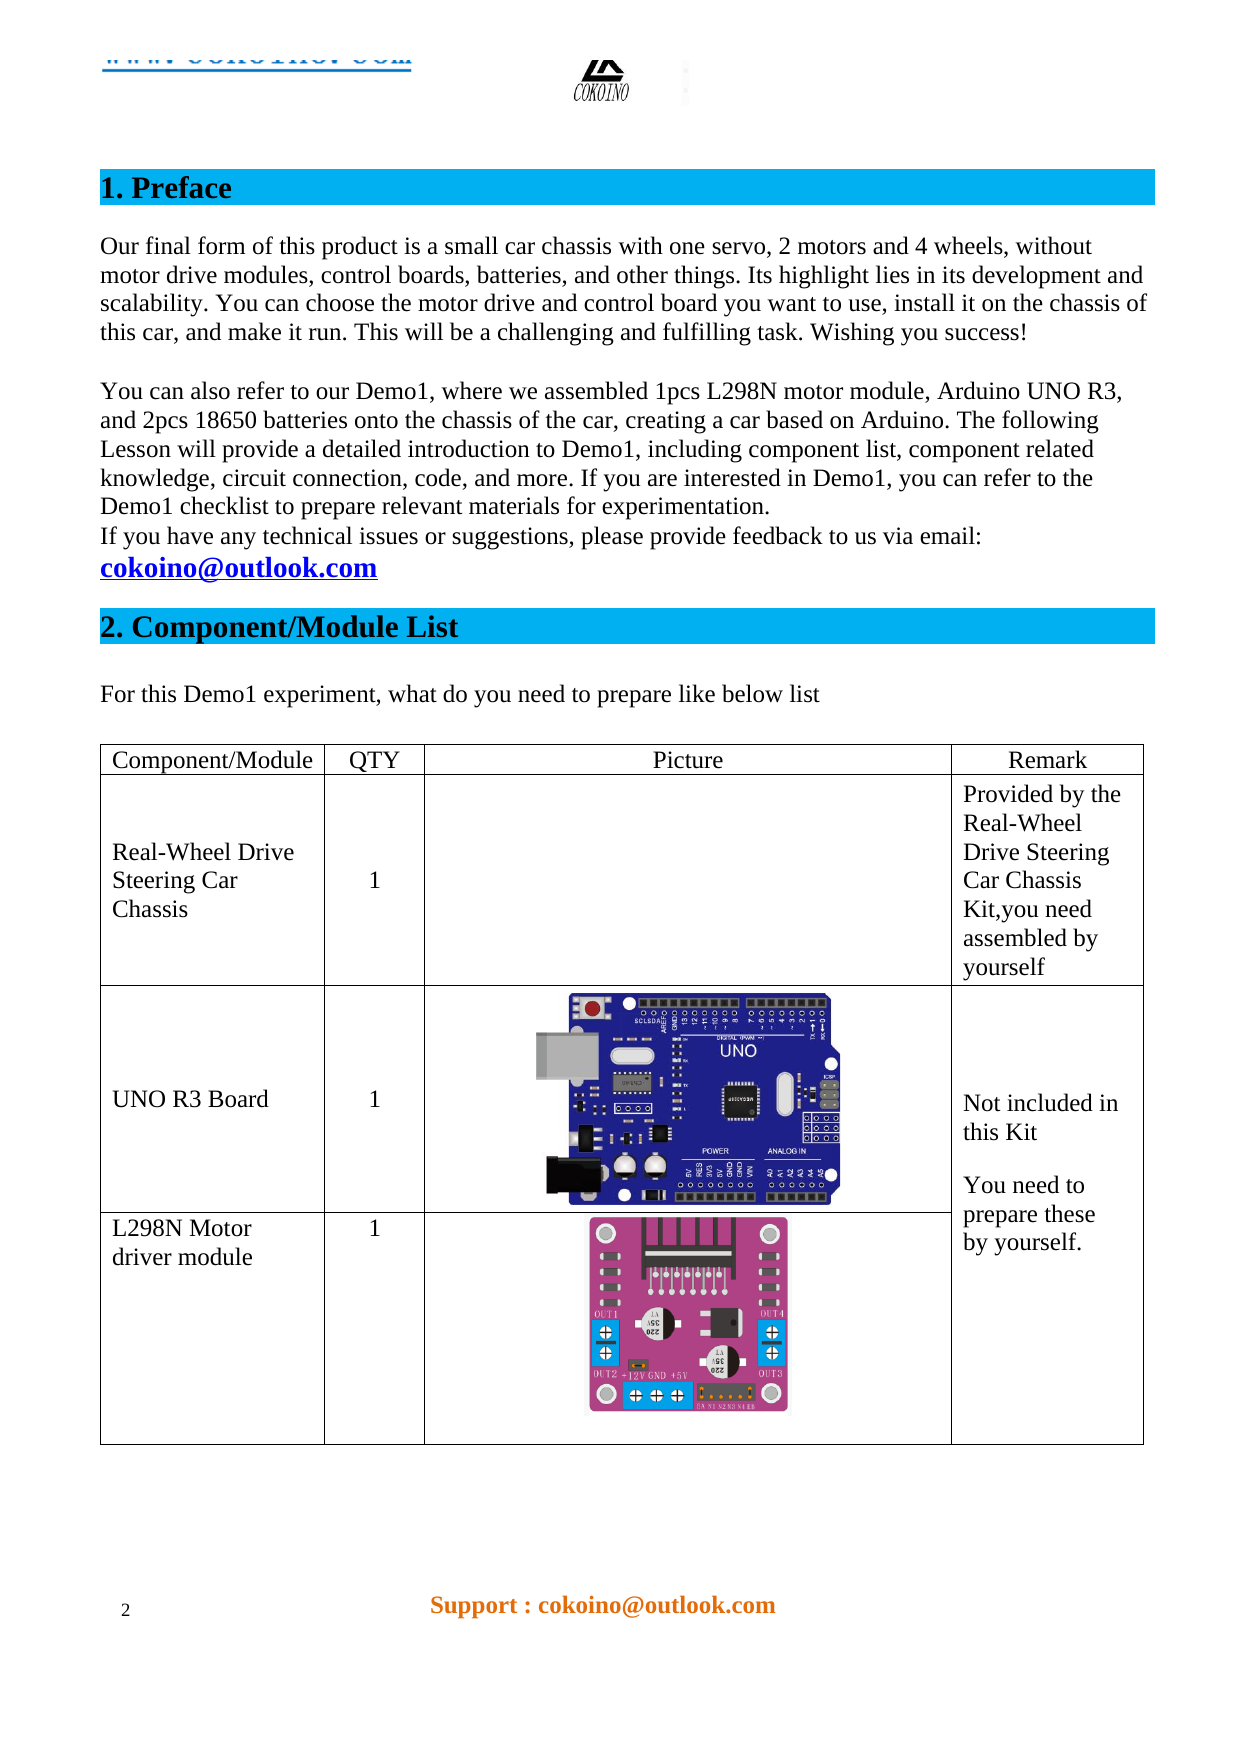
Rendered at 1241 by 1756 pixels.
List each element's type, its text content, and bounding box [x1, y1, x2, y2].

text Our final form of this product is a small car chassis with one servo, 2 motors and 4 wheels, without motor drive modules, control boards, batteries, and other things. Its highlight lies in its development and scalability. You can choose the motor drive and control board you want to use, install it on the chassis of this car, and make it run. This will be a challenging and fulfilling task. Wishing you success! [100, 231, 1155, 346]
text You can also refer to our Demo1, where we assembled 1pcs L298N motor module, Arduino UNO R3, and 2pcs 18650 batteries onto the chassis of the car, creating a car based on Arduino. The following Lesson will provide a detailed introduction to Demo1, including component list, component related knowledge, circuit connection, code, and more. If you are interested in Demo1, you can refer to the Demo1 checklist to prepare relevant materials for experimentation. [100, 376, 1155, 520]
subtitle Component/Module List [100, 608, 1155, 644]
picture [584, 1213, 792, 1416]
table_header Component/Module [101, 745, 324, 773]
subtitle Preface [100, 169, 1155, 205]
table_header Remark [952, 745, 1143, 773]
picture [536, 993, 841, 1205]
table_cell Provided by the Real-Wheel Drive Steering Car Chassis Kit,you need assembled by yourself [952, 775, 1143, 985]
text If you have any technical issues or suggestions, please provide feedback to us via email: cokoino@outlook.com [100, 521, 1155, 583]
table_cell [425, 986, 951, 1212]
text For this Demo1 experiment, what do you need to prepare like below list [100, 679, 1155, 708]
table_cell Real-Wheel Drive Steering Car Chassis [101, 775, 324, 985]
table_header QTY [325, 745, 424, 773]
picture [550, 60, 690, 106]
picture [100, 60, 433, 106]
table_cell L298N Motor driver module [101, 1213, 324, 1444]
table_cell [425, 775, 951, 985]
table_cell [425, 1213, 951, 1444]
table_cell UNO R3 Board [101, 986, 324, 1212]
table_header Picture [425, 745, 951, 773]
table_cell 1 [325, 775, 424, 985]
table_cell Not included in this Kit You need to prepare these by yourself. [952, 986, 1143, 1444]
table_cell 1 [325, 1213, 424, 1444]
table_cell 1 [325, 986, 424, 1212]
